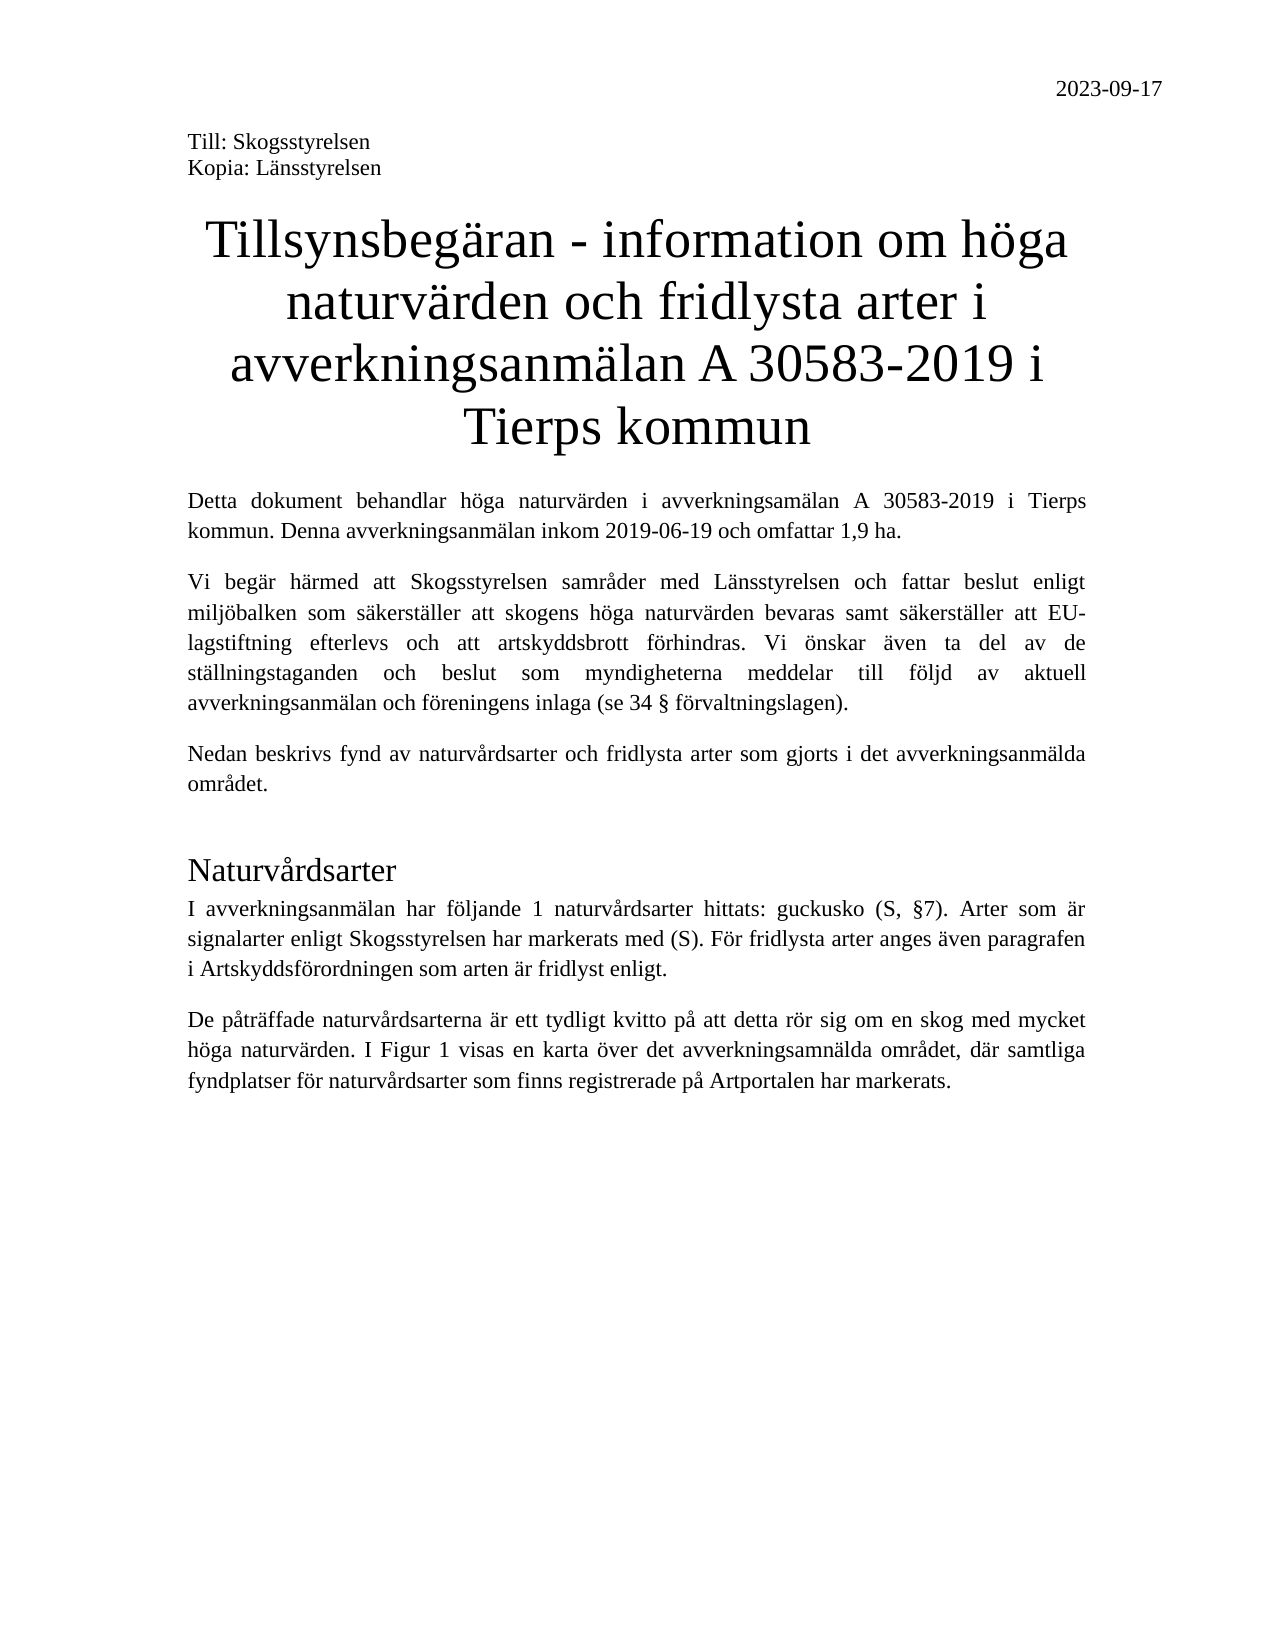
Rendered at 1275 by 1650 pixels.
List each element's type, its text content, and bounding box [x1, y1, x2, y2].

text Detta dokument behandlar höga naturvärden i avverkningsamälan A 30583-2019 i Tierps kommun. Denna avverkningsanmälan inkom 2019-06-19 och omfattar 1,9 ha. [187, 487, 1087, 544]
subtitle Naturvårdsarter [187, 851, 1087, 889]
text De påträffade naturvårdsarterna är ett tydligt kvitto på att detta rör sig om en skog med mycket höga naturvärden. I Figur 1 visas en karta över det avverkningsamnälda området, där samtliga fyndplatser för naturvårdsarter som finns registrerade på Artportalen har markerats. [187, 1006, 1087, 1093]
text I avverkningsanmälan har följande 1 naturvårdsarter hittats: guckusko (S, §7). Arter som är signalarter enligt Skogsstyrelsen har markerats med (S). För fridlysta arter anges även paragrafen i Artskyddsförordningen som arten är fridlyst enligt. [187, 895, 1087, 982]
text Vi begär härmed att Skogsstyrelsen samråder med Länsstyrelsen och fattar beslut enligt miljöbalken som säkerställer att skogens höga naturvärden bevaras samt säkerställer att EU-lagstiftning efterlevs och att artskyddsbrott förhindras. Vi önskar även ta del av de ställningstaganden och beslut som myndigheterna meddelar till följd av aktuell avverkningsanmälan och föreningens inlaga (se 34 § förvaltningslagen). [187, 568, 1087, 716]
title Tillsynsbegäran - information om höga naturvärden och fridlysta arter i avverkningsanmälan A 30583-2019 i Tierps kommun [187, 207, 1087, 456]
text Nedan beskrivs fynd av naturvårdsarter och fridlysta arter som gjorts i det avverkningsanmälda området. [187, 740, 1087, 797]
